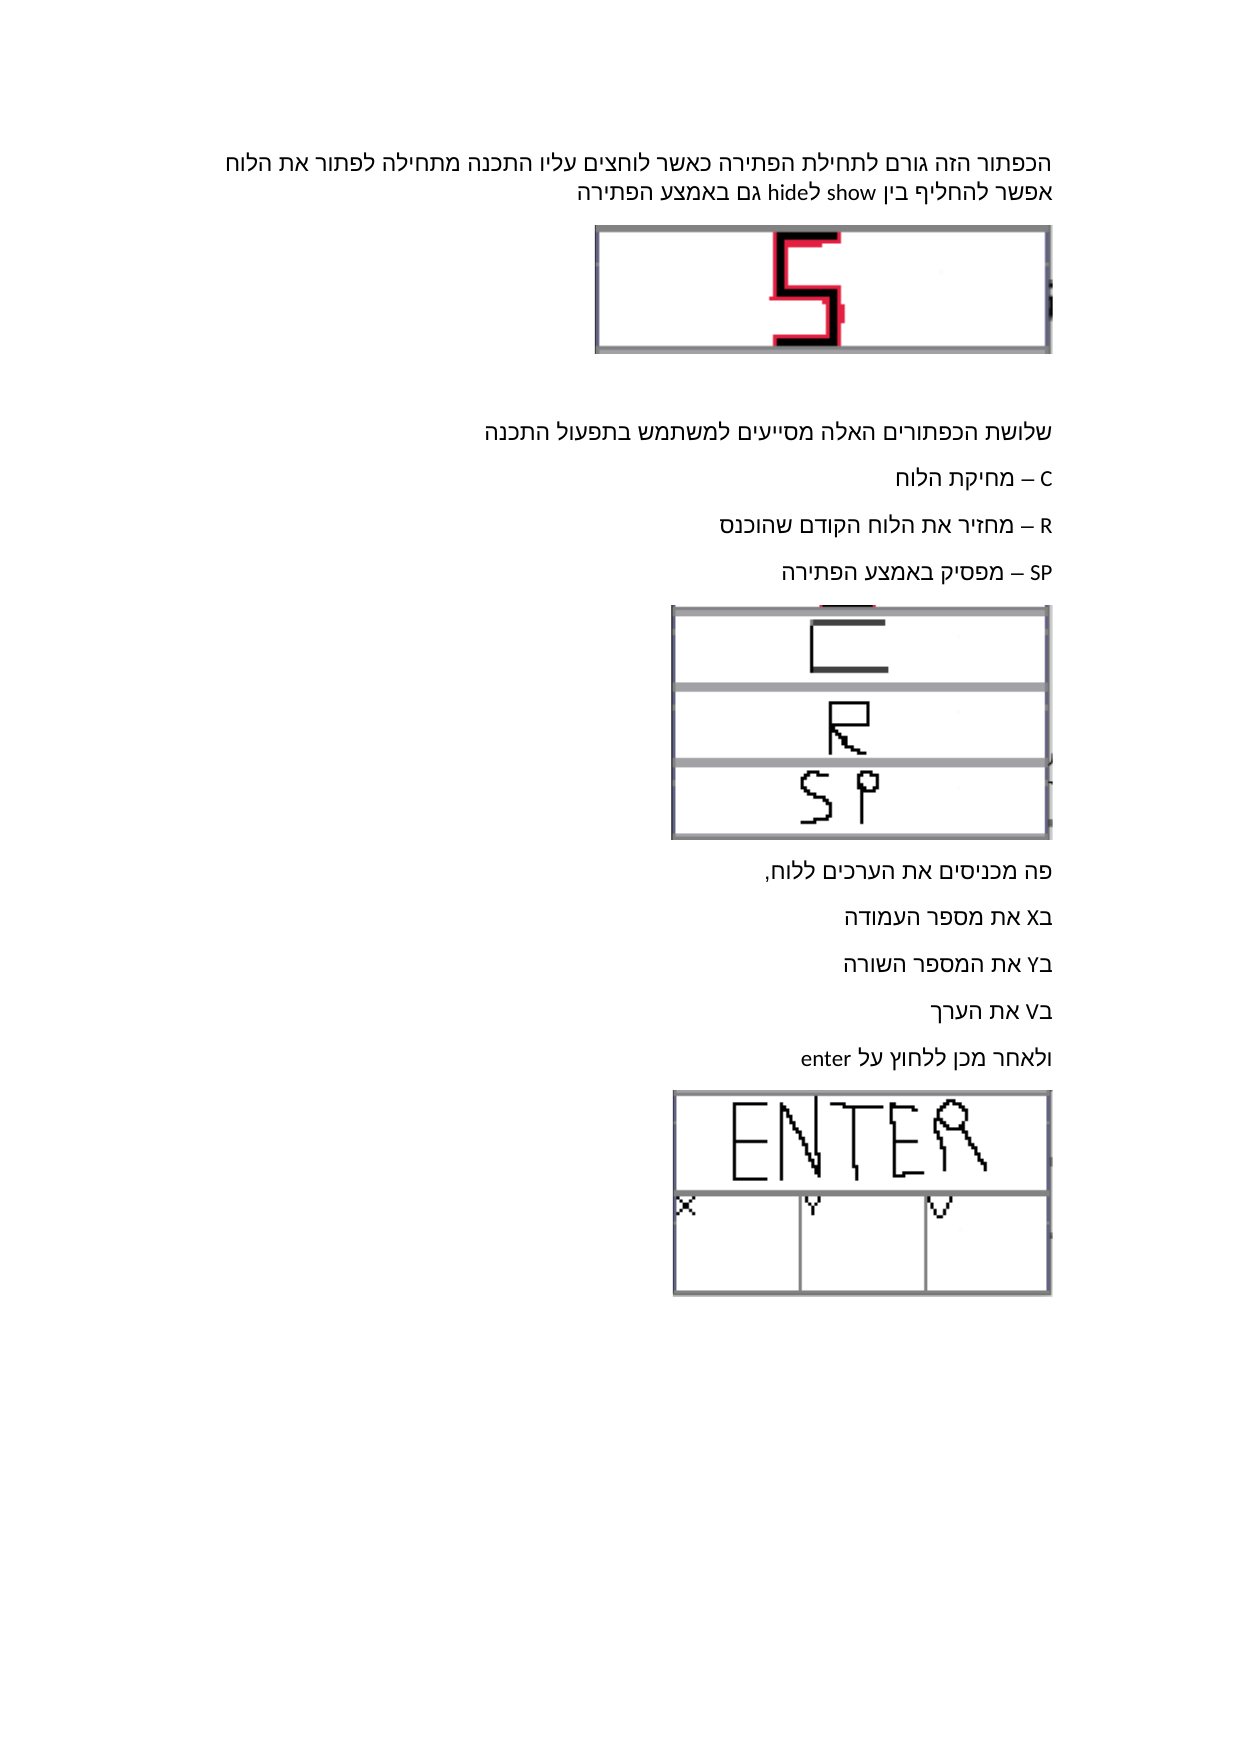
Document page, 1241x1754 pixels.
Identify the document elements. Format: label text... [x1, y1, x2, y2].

text בV את הערך [187, 997, 1053, 1025]
text C – מחיקת הלוח [187, 464, 1053, 492]
text פה מכניסים את הערכים ללוח, [187, 858, 1053, 884]
text SP – מפסיק באמצע הפתירה [187, 558, 1053, 586]
text בX את מספר העמודה [187, 903, 1053, 931]
picture [671, 605, 1053, 840]
picture [594, 225, 1053, 354]
text ולאחר מכן ללחוץ על enter [187, 1044, 1053, 1072]
picture [672, 1090, 1053, 1297]
text בY את המספר השורה [187, 950, 1053, 978]
text הכפתור הזה גורם לתחילת הפתירה כאשר לוחצים עליו התכנה מתחילה לפתור את הלוח אפשר להחליף בין show לhide גם באמצע הפתירה [187, 150, 1053, 206]
text R – מחזיר את הלוח הקודם שהוכנס [187, 511, 1053, 539]
text שלושת הכפתורים האלה מסייעים למשתמש בתפעול התכנה [187, 419, 1053, 446]
